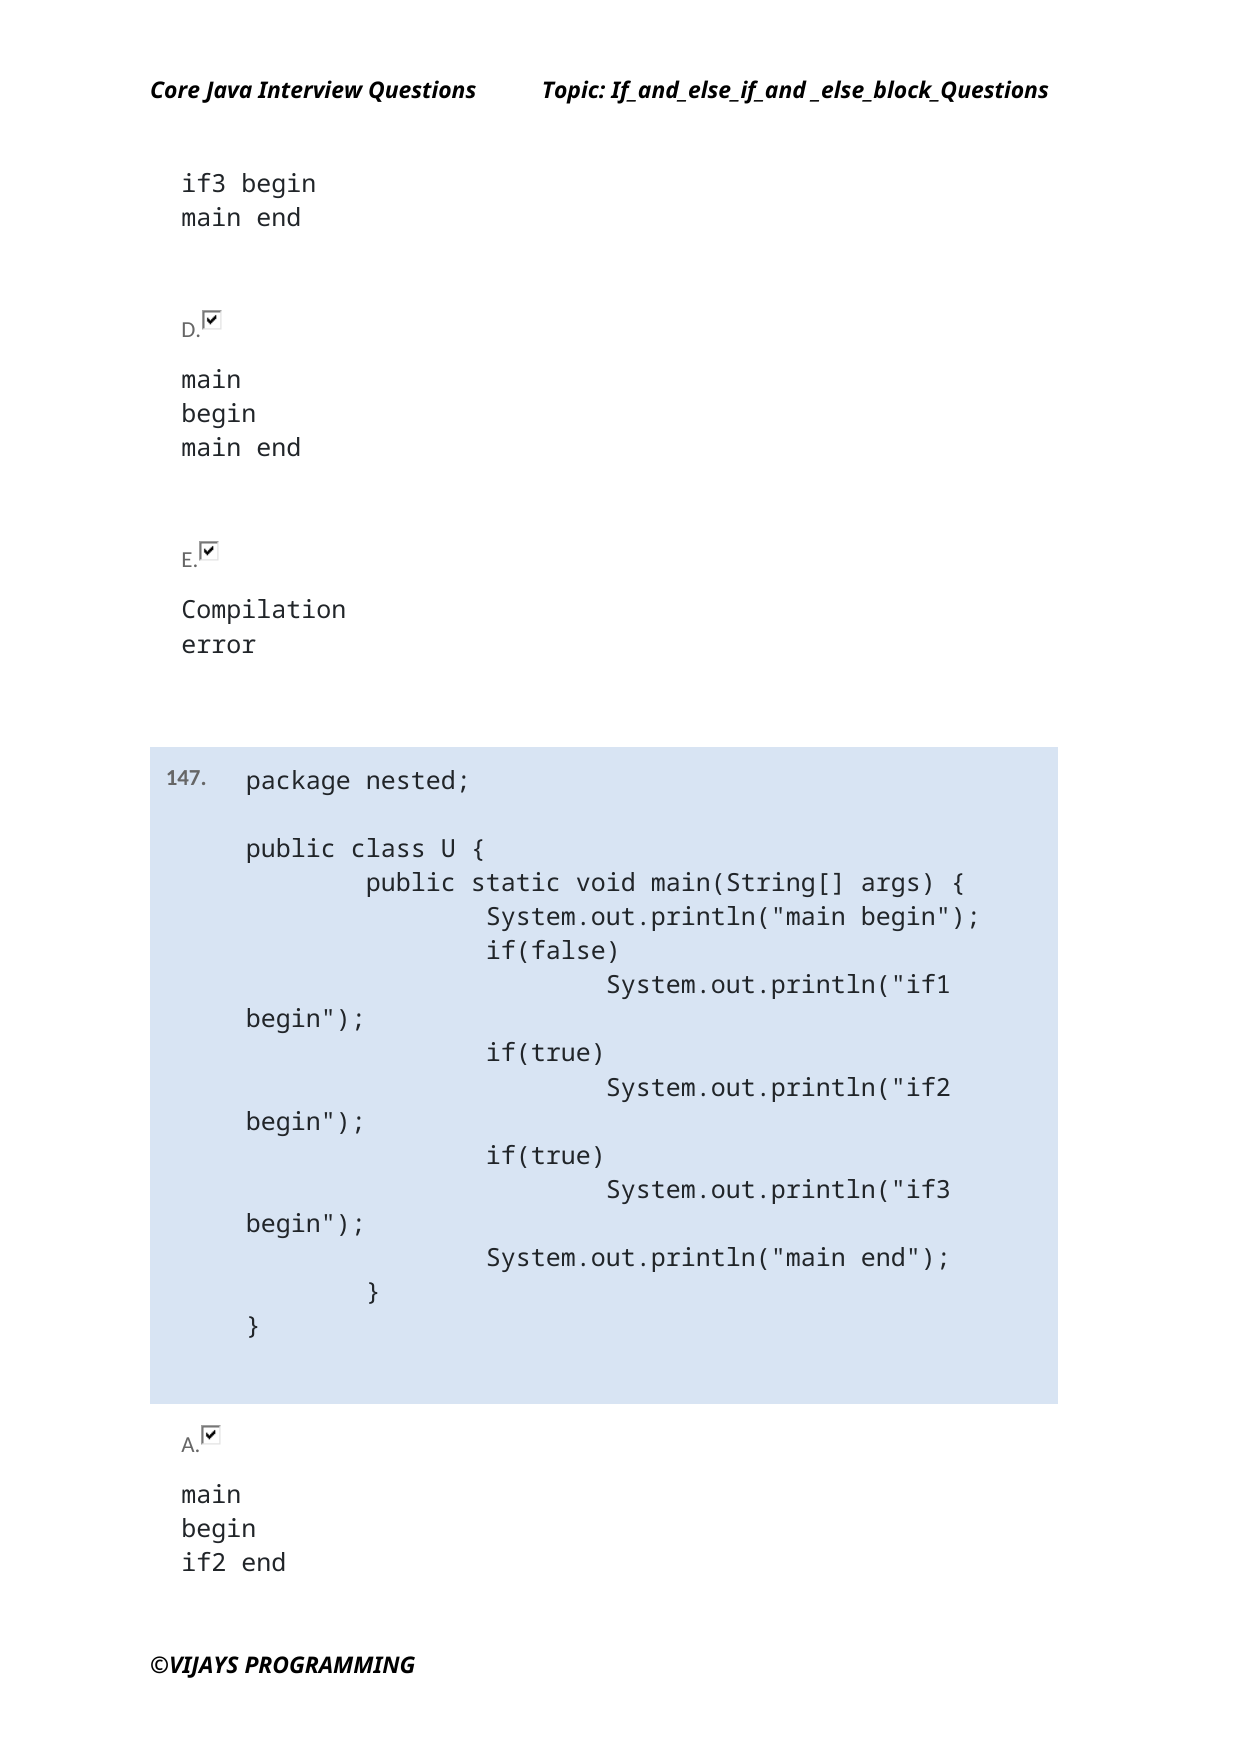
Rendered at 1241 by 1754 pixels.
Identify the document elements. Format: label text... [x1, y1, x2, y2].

table_cell [150, 150, 1090, 747]
table_header package nested; public class U { public static void main(String[] args) { System.out.println("main begin"); if(false) System.out.println("if1 begin"); if(true) System.out.println("if2 begin"); if(true) System.out.println("if3 begin"); System.out.println("main end"); } } [230, 747, 1058, 1404]
table_header 147. [150, 747, 230, 1404]
table_cell [150, 1404, 1090, 1595]
